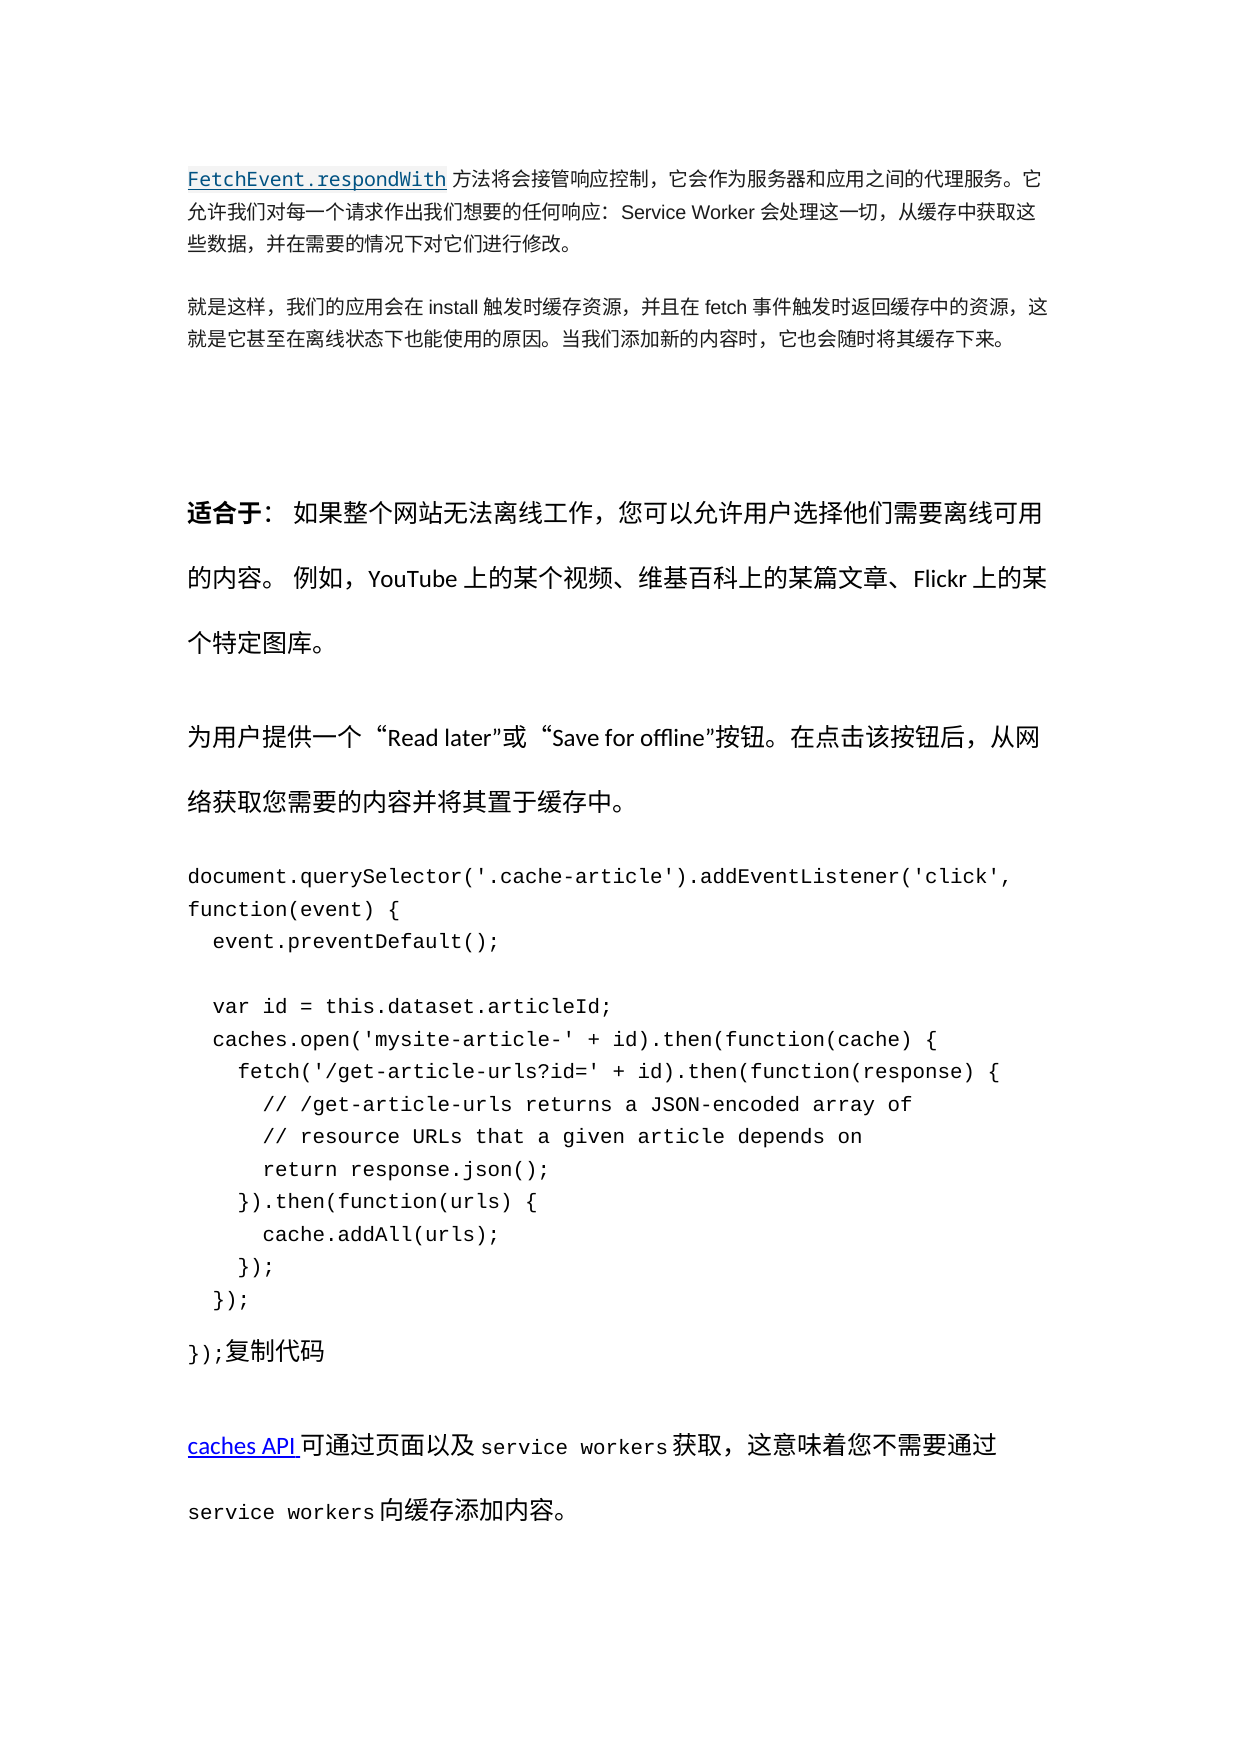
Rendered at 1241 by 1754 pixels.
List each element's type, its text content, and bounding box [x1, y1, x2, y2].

text fetch('/get-article-urls?id=' + id).then(function(response) { [187, 1057, 1053, 1089]
text // /get-article-urls returns a JSON-encoded array of [187, 1089, 1053, 1122]
text }).then(function(urls) { [187, 1187, 1053, 1219]
text caches API可通过页面以及service workers获取，这意味着您不需要通过service workers向缓存添加内容。 [187, 1411, 1053, 1541]
text 为用户提供一个“Read later”或“Save for offline”按钮。在点击该按钮后，从网络获取您需要的内容并将其置于缓存中。 [187, 703, 1053, 833]
text event.preventDefault(); [187, 927, 1053, 959]
text caches.open('mysite-article-' + id).then(function(cache) { [187, 1024, 1053, 1057]
text document.querySelector('.cache-article').addEventListener('click', function(event) { [187, 862, 1053, 927]
text cache.addAll(urls); [187, 1219, 1053, 1252]
text var id = this.dataset.articleId; [187, 992, 1053, 1024]
text }); [187, 1252, 1053, 1284]
text }); [187, 1284, 1053, 1317]
text });复制代码 [187, 1317, 1053, 1382]
text return response.json(); [187, 1154, 1053, 1187]
text 适合于： 如果整个网站无法离线工作，您可以允许用户选择他们需要离线可用的内容。 例如，YouTube 上的某个视频、维基百科上的某篇文章、Flickr 上的某个特定图库。 [187, 479, 1053, 674]
text 就是这样，我们的应用会在 install 触发时缓存资源，并且在 fetch 事件触发时返回缓存中的资源，这就是它甚至在离线状态下也能使用的原因。当我们添加新的内容时，它也会随时将其缓存下来。 [187, 289, 1053, 354]
text FetchEvent.respondWith 方法将会接管响应控制，它会作为服务器和应用之间的代理服务。它允许我们对每一个请求作出我们想要的任何响应：Service Worker 会处理这一切，从缓存中获取这些数据，并在需要的情况下对它们进行修改。 [187, 162, 1053, 259]
text // resource URLs that a given article depends on [187, 1122, 1053, 1154]
